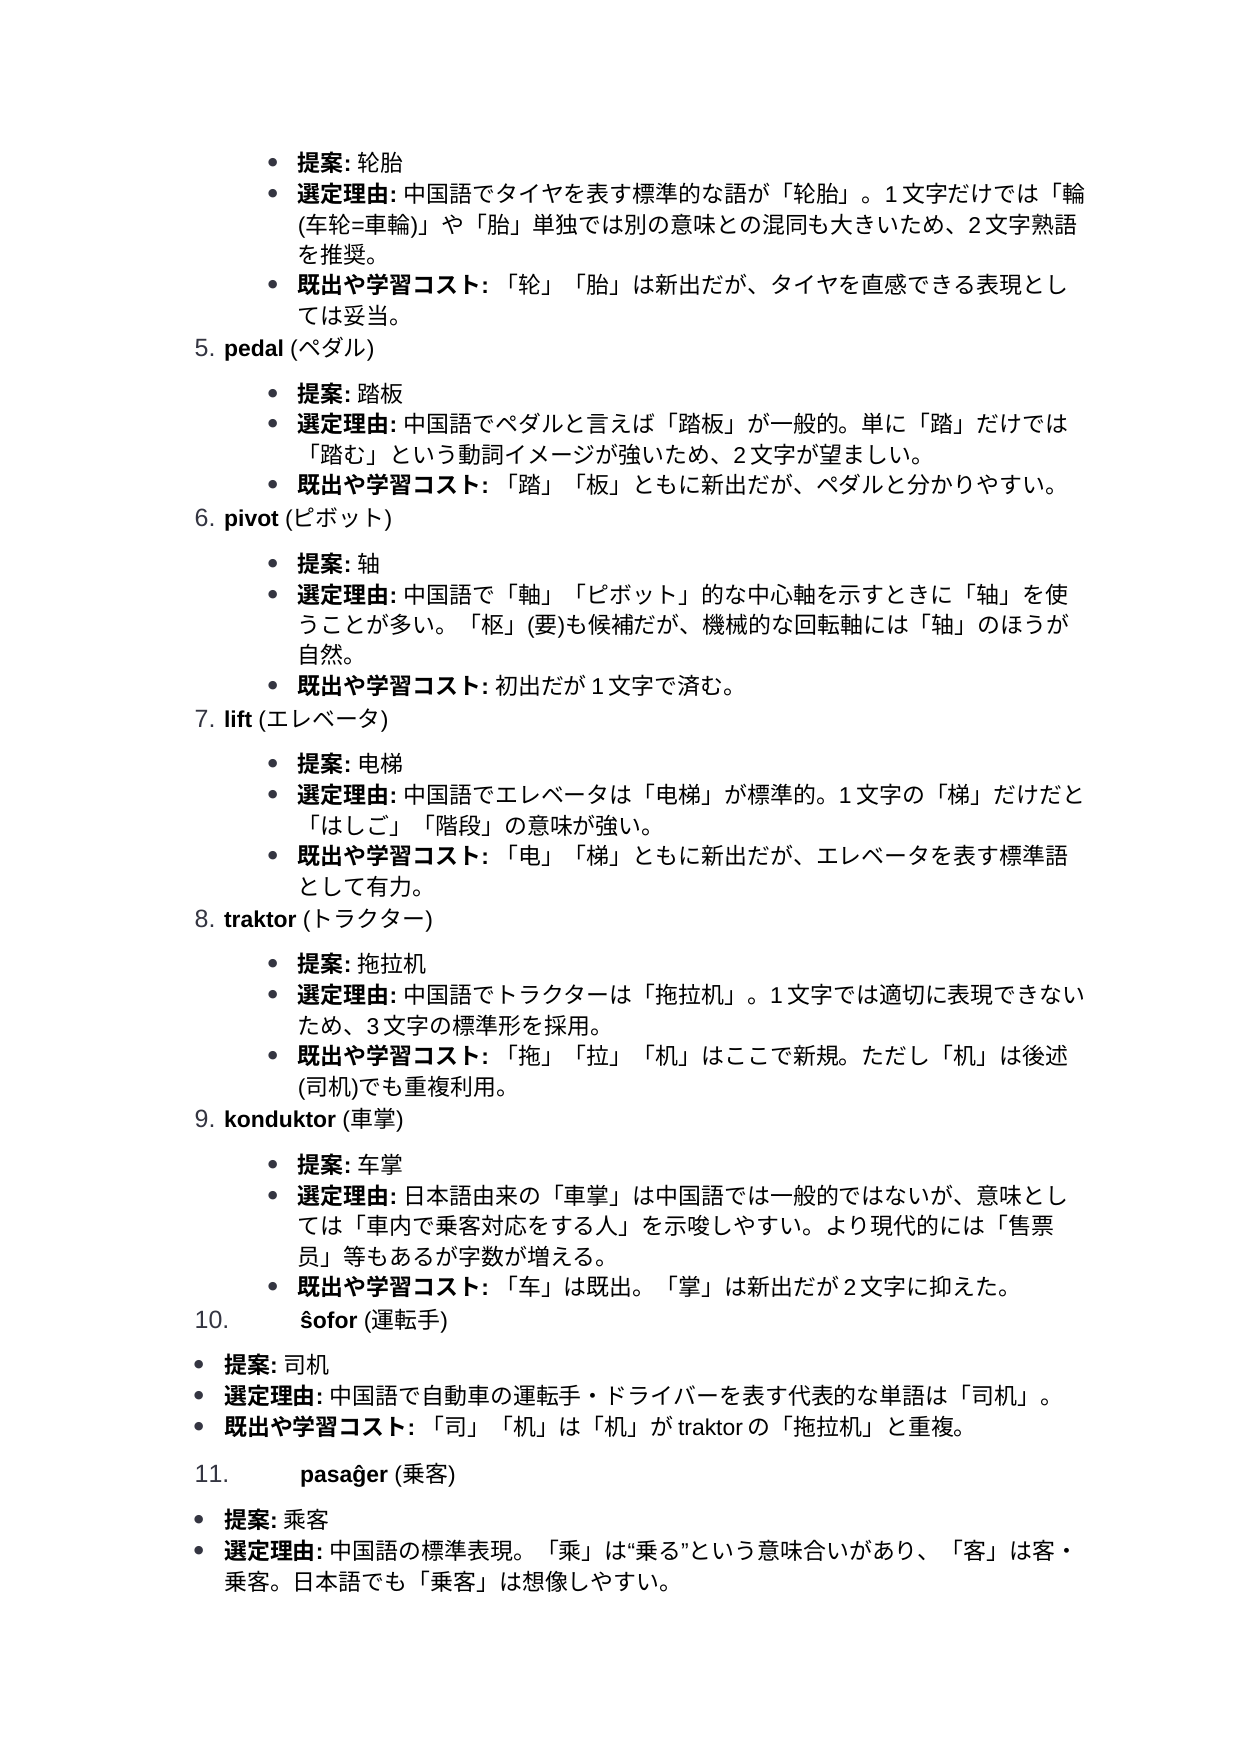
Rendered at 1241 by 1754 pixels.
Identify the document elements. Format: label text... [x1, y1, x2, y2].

list pivot (ピボット) [194, 503, 1090, 532]
list 既出や学習コスト: 「拖」「拉」「机」はここで新規。ただし「机」は後述(司机)でも重複利用。 [268, 1043, 1090, 1100]
list 提案: 司机 [194, 1352, 1090, 1379]
list 選定理由: 中国語の標準表現。「乘」は“乗る”という意味合いがあり、「客」は客・乗客。日本語でも「乗客」は想像しやすい。 [194, 1538, 1090, 1595]
list 既出や学習コスト: 「踏」「板」ともに新出だが、ペダルと分かりやすい。 [268, 472, 1090, 499]
list 提案: 轮胎 [268, 150, 1090, 177]
list 選定理由: 日本語由来の「車掌」は中国語では一般的ではないが、意味としては「車内で乗客対応をする人」を示唆しやすい。より現代的には「售票员」等もあるが字数が増える。 [268, 1183, 1090, 1270]
list 既出や学習コスト: 「电」「梯」ともに新出だが、エレベータを表す標準語として有力。 [268, 843, 1090, 900]
list 選定理由: 中国語で「軸」「ピボット」的な中心軸を示すときに「轴」を使うことが多い。「枢」(要)も候補だが、機械的な回転軸には「轴」のほうが自然。 [268, 582, 1090, 669]
list 既出や学習コスト: 「轮」「胎」は新出だが、タイヤを直感できる表現としては妥当。 [268, 272, 1090, 329]
list 既出や学習コスト: 「司」「机」は「机」がtraktorの「拖拉机」と重複。 [194, 1414, 1090, 1441]
list pedal (ペダル) [194, 333, 1090, 362]
list 選定理由: 中国語でトラクターは「拖拉机」。1文字では適切に表現できないため、3文字の標準形を採用。 [268, 982, 1090, 1039]
list lift (エレベータ) [194, 703, 1090, 732]
list 既出や学習コスト: 初出だが1文字で済む。 [268, 673, 1090, 699]
list pasaĝer (乗客) [194, 1459, 1090, 1488]
list 選定理由: 中国語で自動車の運転手・ドライバーを表す代表的な単語は「司机」。 [194, 1383, 1090, 1410]
list konduktor (車掌) [194, 1104, 1090, 1133]
list 提案: 轴 [268, 551, 1090, 578]
list 提案: 踏板 [268, 381, 1090, 407]
list 既出や学習コスト: 「车」は既出。「掌」は新出だが2文字に抑えた。 [268, 1274, 1090, 1301]
list traktor (トラクター) [194, 904, 1090, 933]
list 選定理由: 中国語でペダルと言えば「踏板」が一般的。単に「踏」だけでは「踏む」という動詞イメージが強いため、2文字が望ましい。 [268, 411, 1090, 468]
list 選定理由: 中国語でタイヤを表す標準的な語が「轮胎」。1文字だけでは「輪(车轮=車輪)」や「胎」単独では別の意味との混同も大きいため、2文字熟語を推奨。 [268, 181, 1090, 268]
list 提案: 车掌 [268, 1152, 1090, 1179]
list 選定理由: 中国語でエレベータは「电梯」が標準的。1文字の「梯」だけだと「はしご」「階段」の意味が強い。 [268, 782, 1090, 839]
list 提案: 电梯 [268, 751, 1090, 778]
list 提案: 拖拉机 [268, 951, 1090, 978]
list 提案: 乘客 [194, 1507, 1090, 1534]
list ŝofor (運転手) [194, 1304, 1090, 1333]
